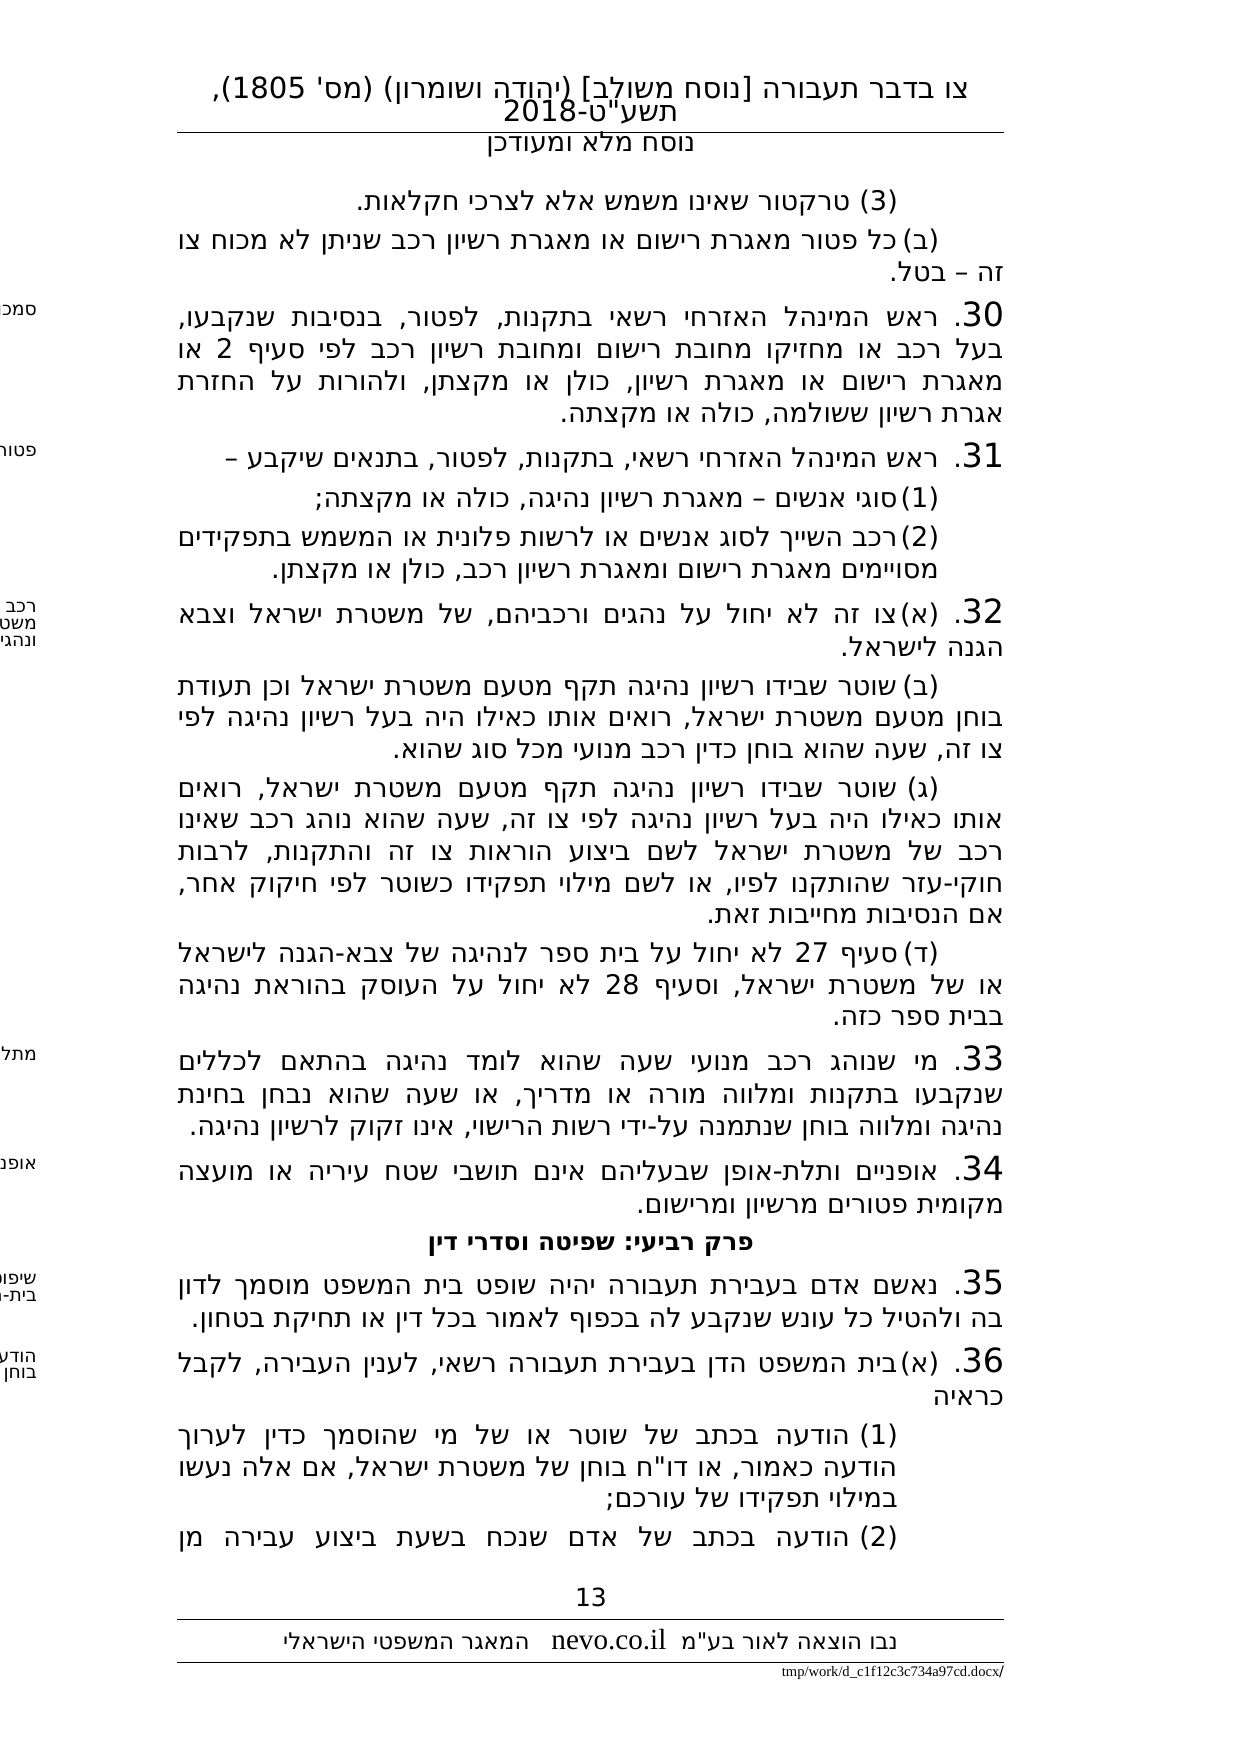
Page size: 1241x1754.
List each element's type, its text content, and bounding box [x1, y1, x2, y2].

text (1) סוגי אנשים – מאגרת רשיון נהיגה, כולה או מקצתה; [177, 482, 939, 514]
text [177, 1522, 898, 1553]
text (ד) סעיף 27 לא יחול על בית ספר לנהיגה של צבא-הגנה לישראל או של משטרת ישראל, וסעיף 28 לא יחול על העוסק בהוראת נהיגה בבית ספר כזה. [177, 937, 1004, 1032]
text 35. נאשם אדם בעבירת תעבורה יהיה שופט בית המשפט מוסמך לדון בה ולהטיל כל עונש שנקבע לה בכפוף לאמור בכל דין או תחיקת בטחון. [177, 1264, 1004, 1334]
text 34. אופניים ותלת-אופן שבעליהם אינם תושבי שטח עיריה או מועצה מקומית פטורים מרשיון ומרישום. [177, 1149, 1004, 1219]
text (ב) שוטר שבידו רשיון נהיגה תקף מטעם משטרת ישראל וכן תעודת בוחן מטעם משטרת ישראל, רואים אותו כאילו היה בעל רשיון נהיגה לפי צו זה, שעה שהוא בוחן כדין רכב מנועי מכל סוג שהוא. [177, 670, 1004, 765]
text 30. ראש המינהל האזרחי רשאי בתקנות, לפטור, בנסיבות שנקבעו, בעל רכב או מחזיקו מחובת רישום ומחובת רשיון רכב לפי סעיף 2 או מאגרת רישום או מאגרת רשיון, כולן או מקצתן, ולהורות על החזרת אגרת רשיון ששולמה, כולה או מקצתה. [177, 295, 1004, 428]
text פרק רביעי: שפיטה וסדרי דין [177, 1227, 1004, 1256]
text (1) הודעה בכתב של שוטר או של מי שהוסמך כדין לערוך הודעה כאמור, או דו"ח בוחן של משטרת ישראל, אם אלה נעשו במילוי תפקידו של עורכם; [177, 1419, 898, 1514]
text (ג) שוטר שבידו רשיון נהיגה תקף מטעם משטרת ישראל, רואים אותו כאילו היה בעל רשיון נהיגה לפי צו זה, שעה שהוא נוהג רכב שאינו רכב של משטרת ישראל לשם ביצוע הוראות צו זה והתקנות, לרבות חוקי-עזר שהותקנו לפיו, או לשם מילוי תפקידו כשוטר לפי חיקוק אחר, אם הנסיבות מחייבות זאת. [177, 772, 1004, 930]
text 36. (א) בית המשפט הדן בעבירת תעבורה רשאי, לענין העבירה, לקבל כראיה [177, 1342, 1004, 1412]
text 33. מי שנוהג רכב מנועי שעה שהוא לומד נהיגה בהתאם לכללים שנקבעו בתקנות ומלווה מורה או מדריך, או שעה שהוא נבחן בחינת נהיגה ומלווה בוחן שנתמנה על-ידי רשות הרישוי, אינו זקוק לרשיון נהיגה. [177, 1040, 1004, 1142]
text 31. ראש המינהל האזרחי רשאי, בתקנות, לפטור, בתנאים שיקבע – [177, 436, 1004, 475]
text 32. (א) צו זה לא יחול על נהגים ורכביהם, של משטרת ישראל וצבא הגנה לישראל. [177, 592, 1004, 662]
text (2) רכב השייך לסוג אנשים או לרשות פלונית או המשמש בתפקידים מסויימים מאגרת רישום ומאגרת רשיון רכב, כולן או מקצתן. [177, 521, 939, 584]
text (3) טרקטור שאינו משמש אלא לצרכי חקלאות. [177, 185, 898, 217]
text (ב) כל פטור מאגרת רישום או מאגרת רשיון רכב שניתן לא מכוח צו זה – בטל. [177, 224, 1004, 287]
